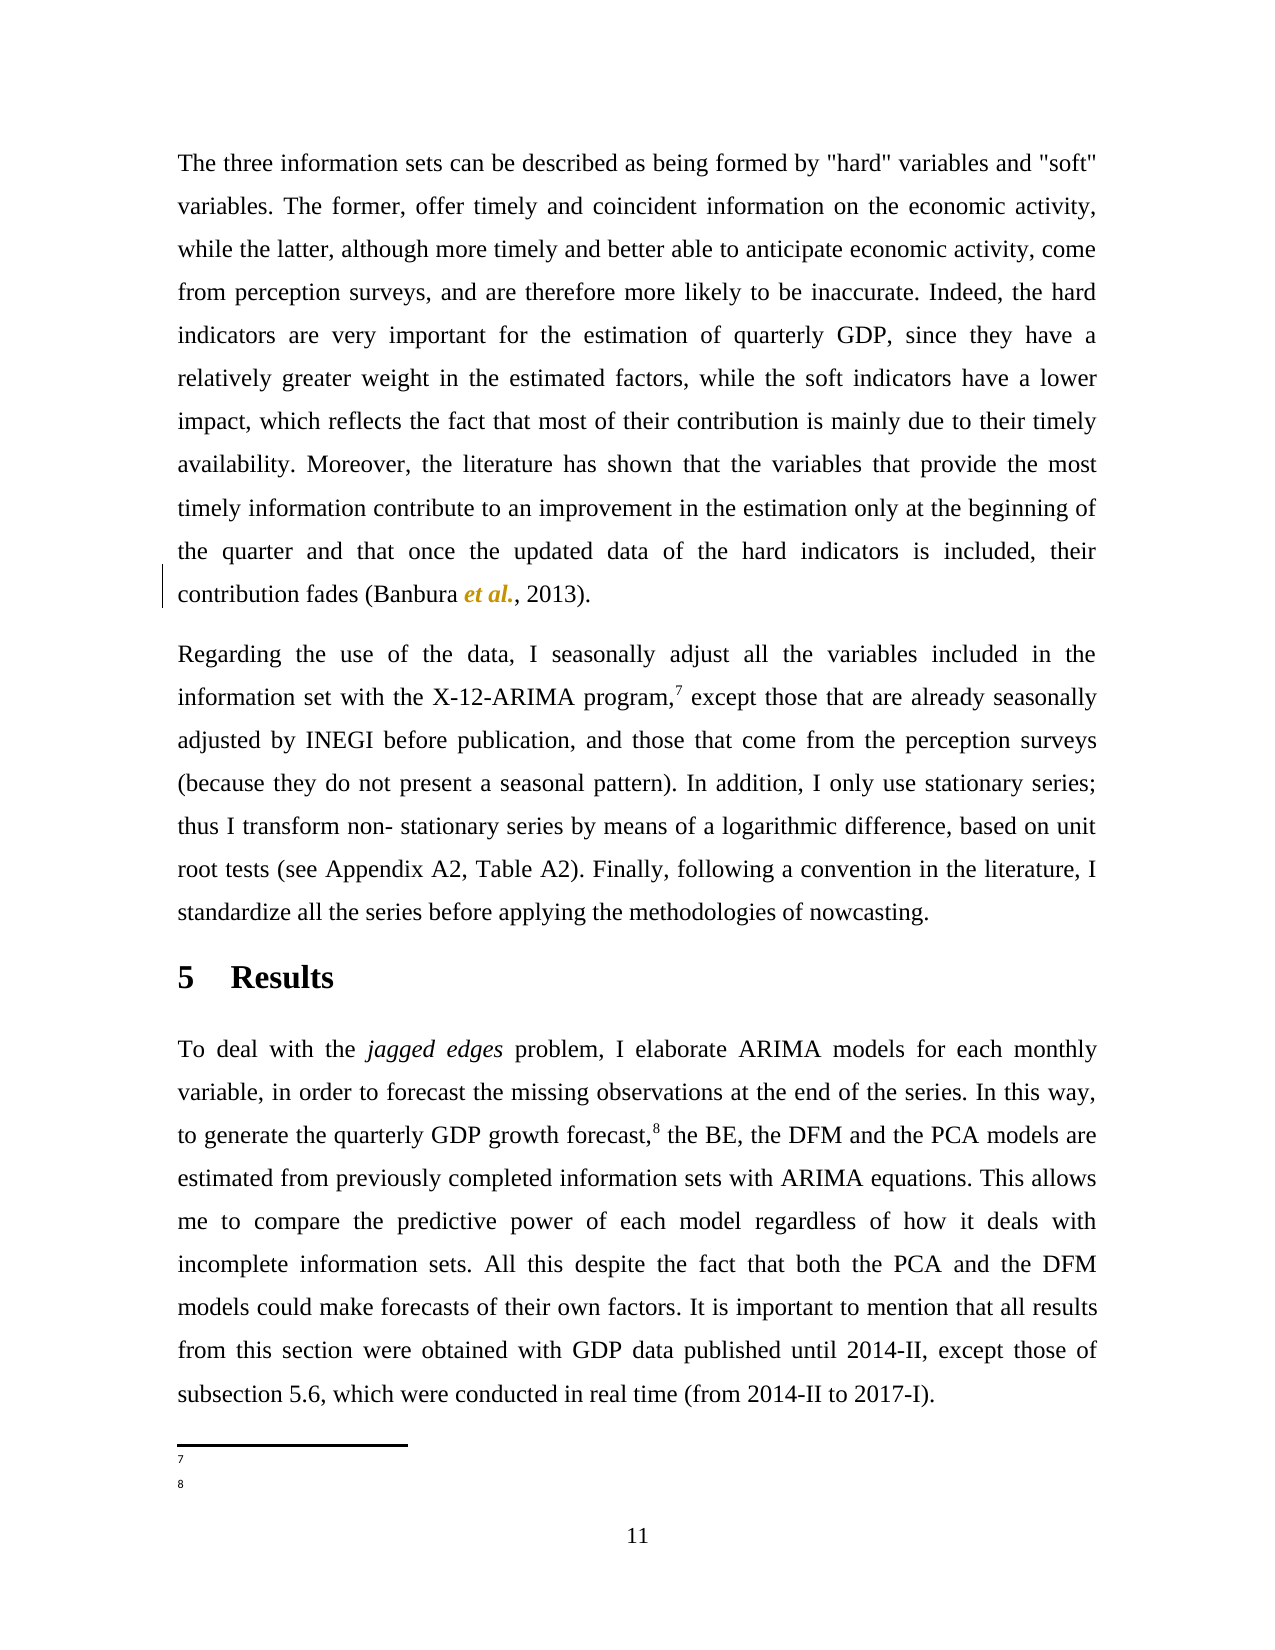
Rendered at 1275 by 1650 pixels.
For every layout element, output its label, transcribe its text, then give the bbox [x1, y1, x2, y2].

text Regarding the use of the data, I seasonally adjust all the variables included in the information set with the X-12-ARIMA program, except those that are already seasonally adjusted by INEGI before publication, and those that come from the perception surveys (because they do not present a seasonal pattern). In addition, I only use stationary series; thus I transform non- stationary series by means of a logarithmic difference, based on unit root tests (see Appendix A2, Table A2). Finally, following a convention in the literature, I standardize all the series before applying the methodologies of nowcasting. [177, 639, 1098, 926]
text 5 Results [177, 957, 1098, 996]
text To deal with the jagged edges problem, I elaborate ARIMA models for each monthly variable, in order to forecast the missing observations at the end of the series. In this way, to generate the quarterly GDP growth forecast, the BE, the DFM and the PCA models are estimated from previously completed information sets with ARIMA equations. This allows me to compare the predictive power of each model regardless of how it deals with incomplete information sets. All this despite the fact that both the PCA and the DFM models could make forecasts of their own factors. It is important to mention that all results from this section were obtained with GDP data published until 2014-II, except those of subsection 5.6, which were conducted in real time (from 2014-II to 2017-I). [177, 1034, 1098, 1407]
text The three information sets can be described as being formed by "hard" variables and "soft" variables. The former, offer timely and coincident information on the economic activity, while the latter, although more timely and better able to anticipate economic activity, come from perception surveys, and are therefore more likely to be inaccurate. Indeed, the hard indicators are very important for the estimation of quarterly GDP, since they have a relatively greater weight in the estimated factors, while the soft indicators have a lower impact, which reflects the fact that most of their contribution is mainly due to their timely availability. Moreover, the literature has shown that the variables that provide the most timely information contribute to an improvement in the estimation only at the beginning of the quarter and that once the updated data of the hard indicators is included, their contribution fades (Banbura et al., 2013). [177, 148, 1098, 608]
